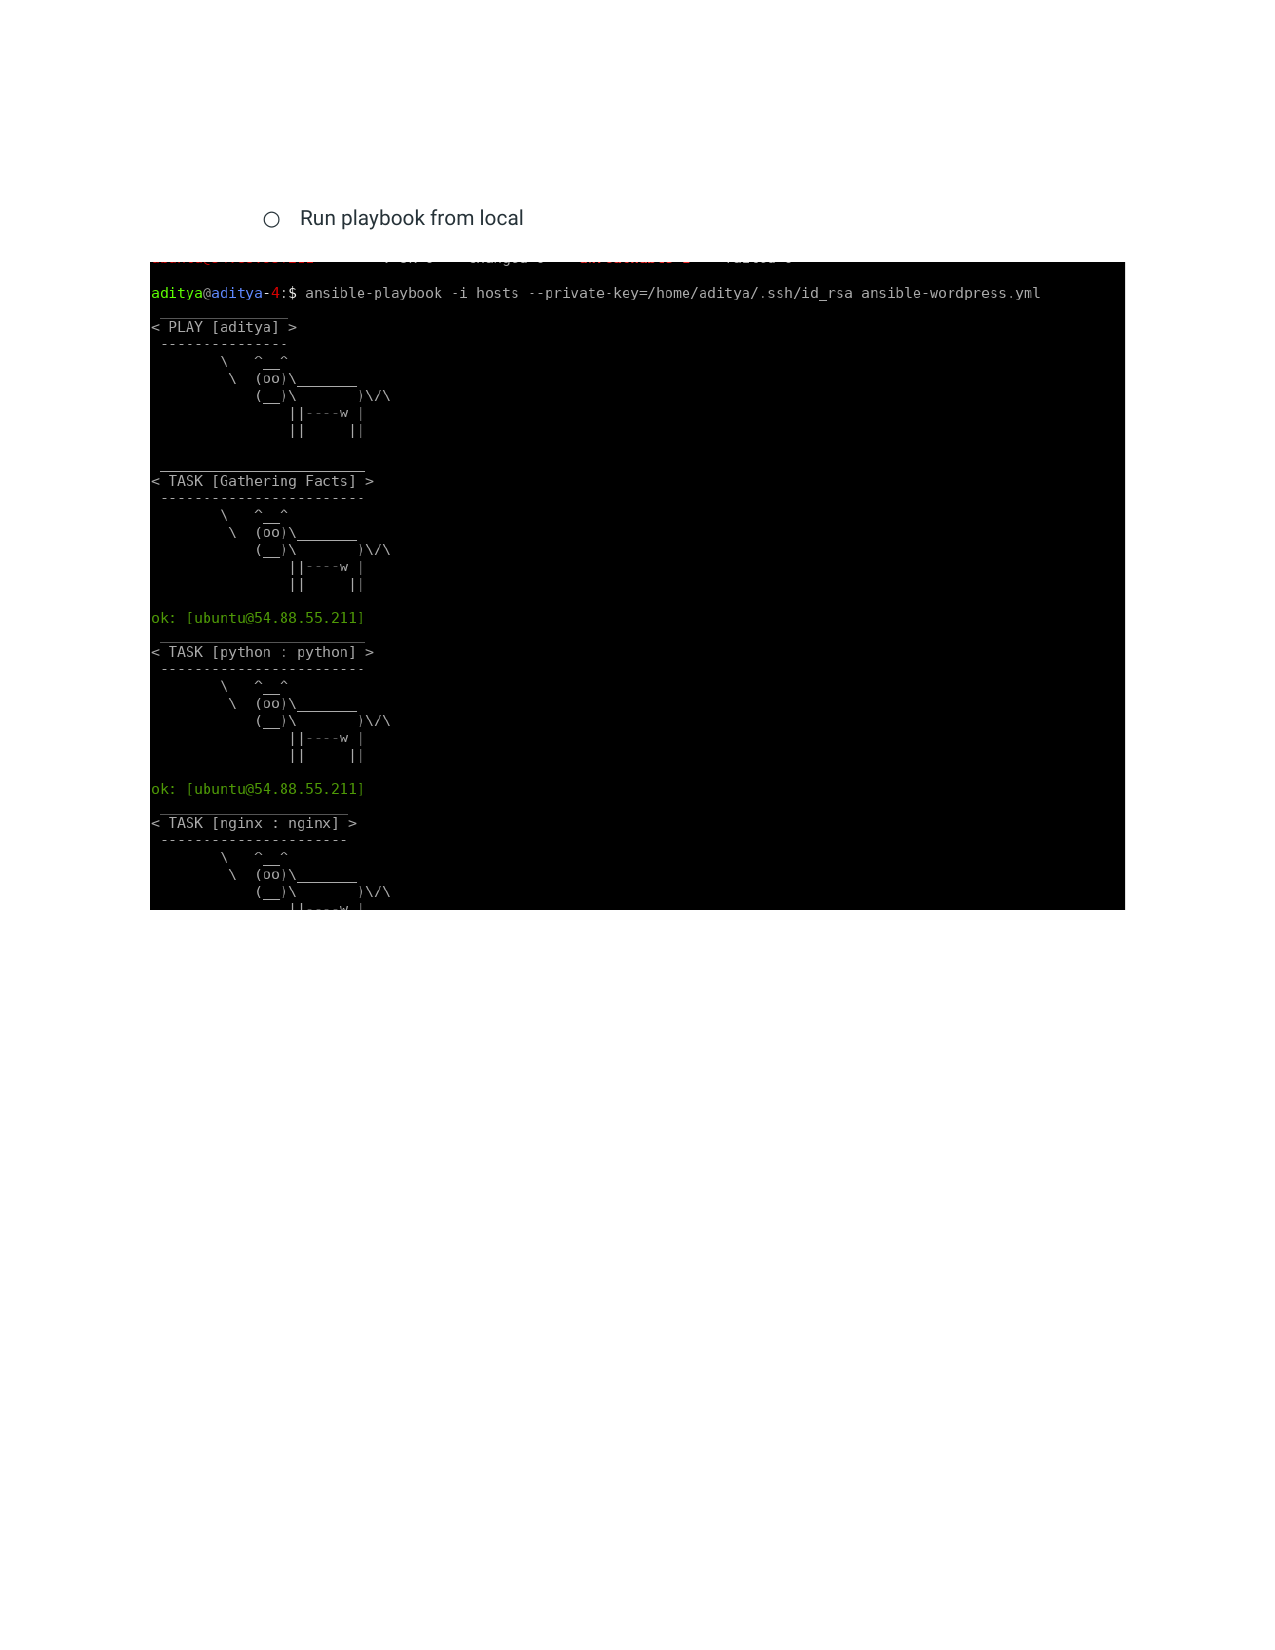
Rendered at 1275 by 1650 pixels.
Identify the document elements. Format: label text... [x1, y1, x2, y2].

picture [150, 262, 1125, 910]
list Run playbook from local [262, 206, 1125, 230]
